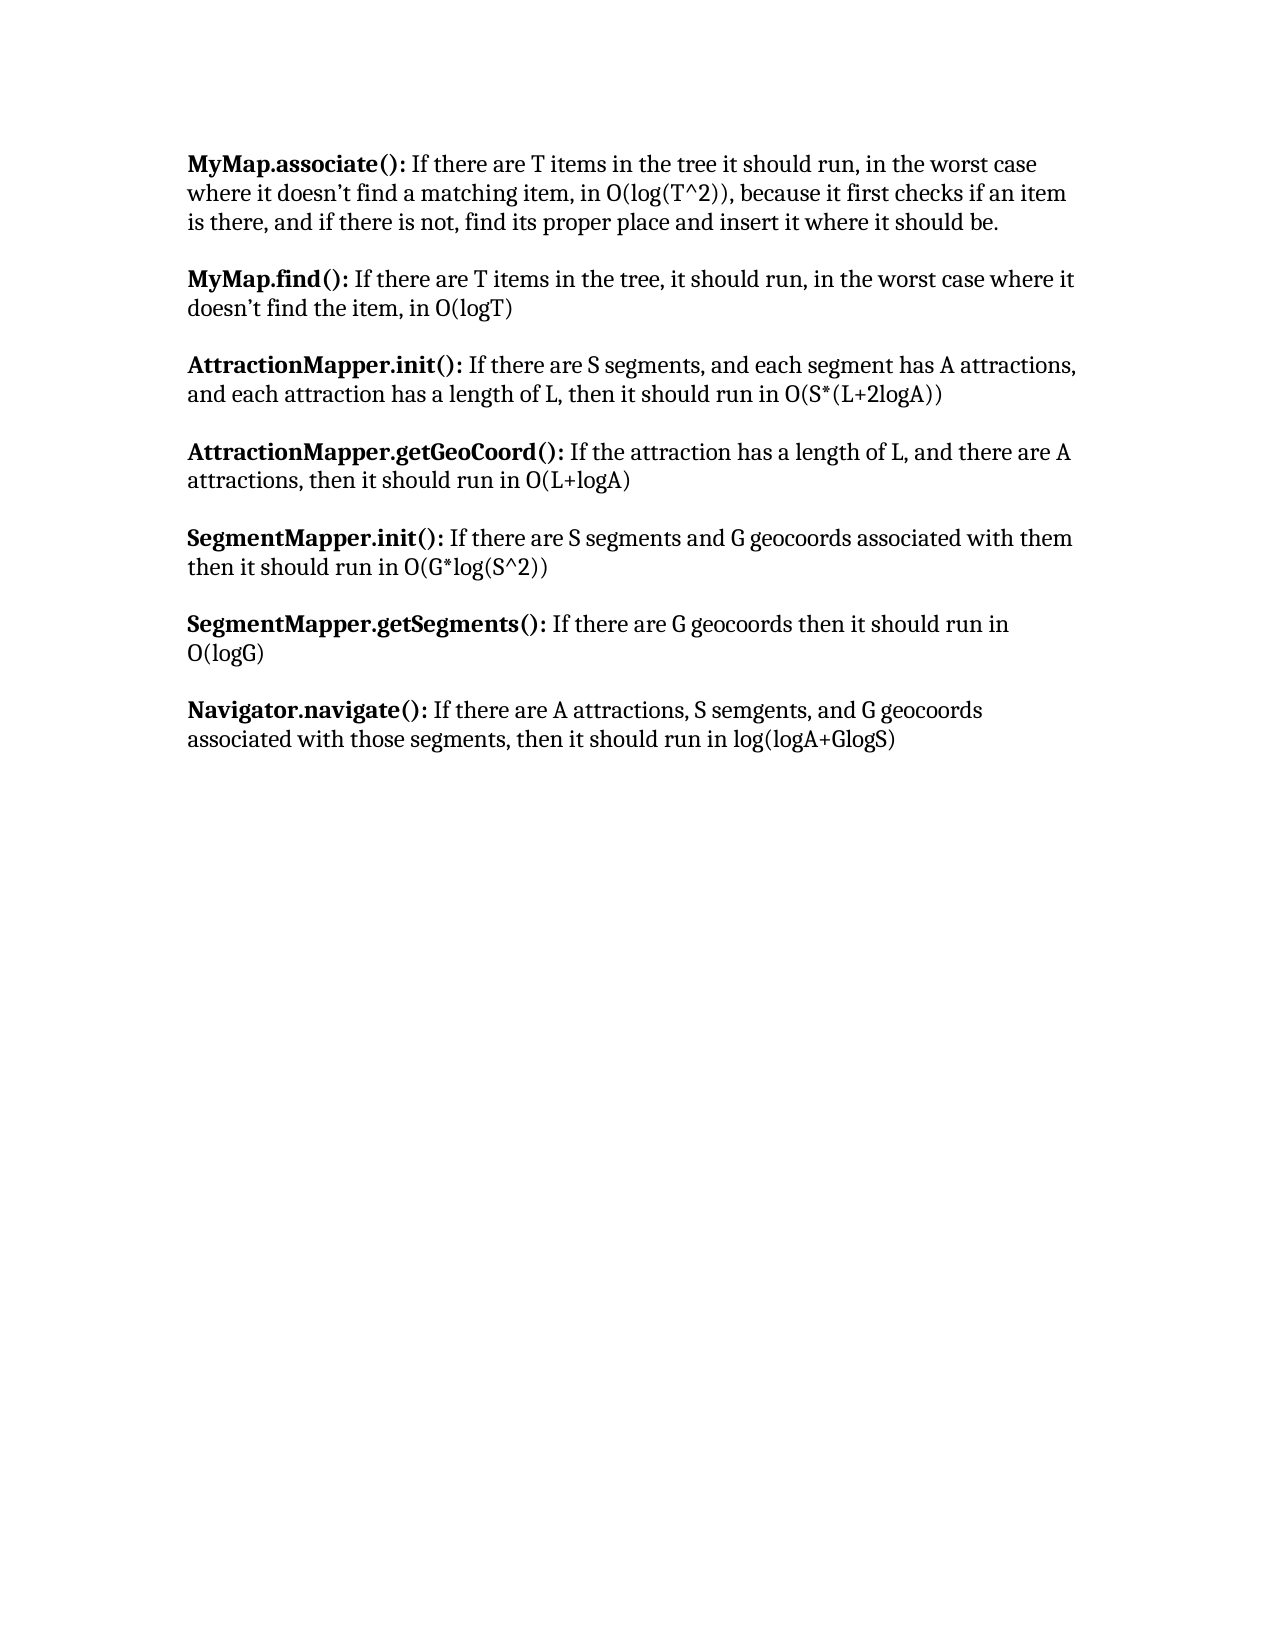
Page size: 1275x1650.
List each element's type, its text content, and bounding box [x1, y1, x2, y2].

text SegmentMapper.init(): If there are S segments and G geocoords associated with them then it should run in O(G*log(S^2)) [187, 524, 1087, 581]
text MyMap.find(): If there are T items in the tree, it should run, in the worst case where it doesn’t find the item, in O(logT) [187, 265, 1087, 322]
text MyMap.associate(): If there are T items in the tree it should run, in the worst case where it doesn’t find a matching item, in O(log(T^2)), because it first checks if an item is there, and if there is not, find its proper place and insert it where it should be. [187, 150, 1087, 236]
text SegmentMapper.getSegments(): If there are G geocoords then it should run in O(logG) [187, 610, 1087, 667]
text Navigator.navigate(): If there are A attractions, S semgents, and G geocoords associated with those segments, then it should run in log(logA+GlogS) [187, 696, 1087, 754]
text AttractionMapper.getGeoCoord(): If the attraction has a length of L, and there are A attractions, then it should run in O(L+logA) [187, 437, 1087, 495]
text AttractionMapper.init(): If there are S segments, and each segment has A attractions, and each attraction has a length of L, then it should run in O(S*(L+2logA)) [187, 351, 1087, 409]
